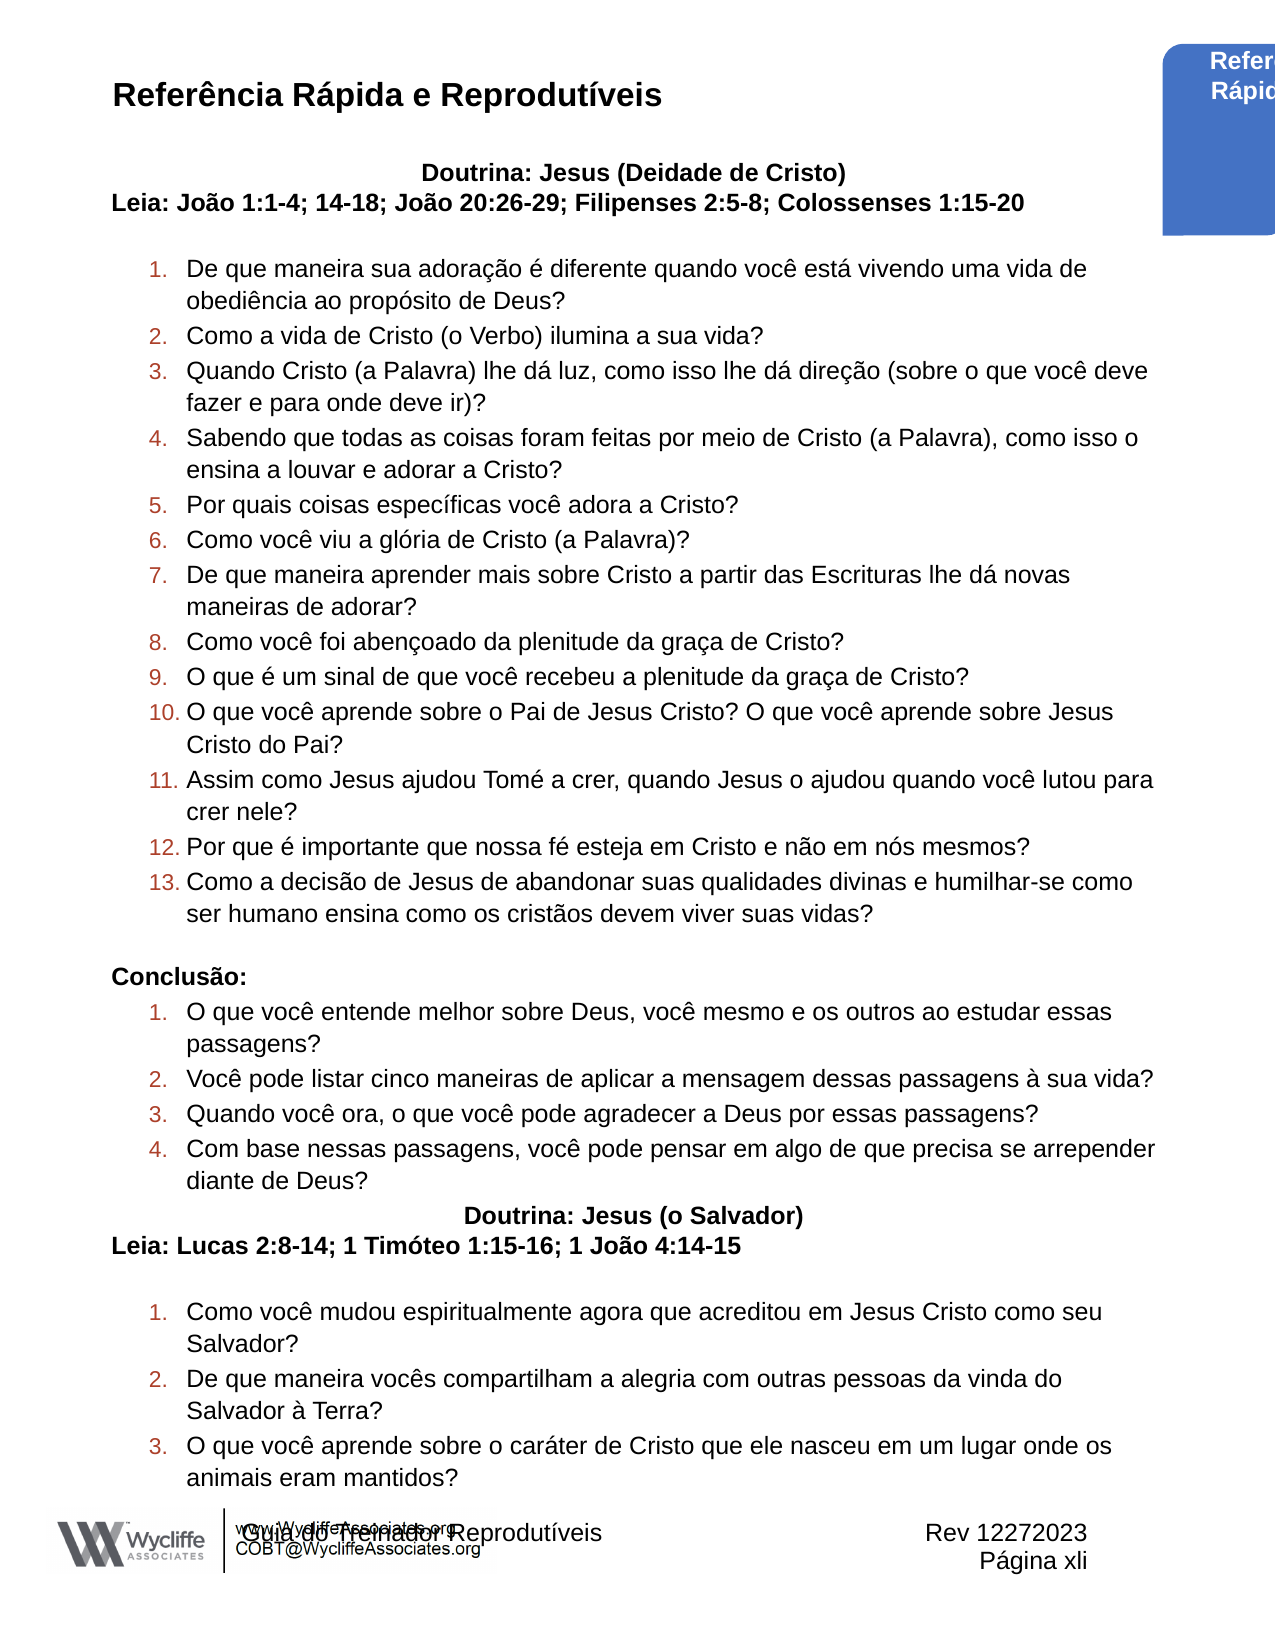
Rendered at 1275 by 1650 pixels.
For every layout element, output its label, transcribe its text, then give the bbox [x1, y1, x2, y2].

list De que maneira sua adoração é diferente quando você está vivendo uma vida de obediência ao propósito de Deus? [149, 254, 1159, 314]
list Como você viu a glória de Cristo (a Palavra)? [149, 525, 1159, 554]
list Quando você ora, o que você pode agradecer a Deus por essas passagens? [149, 1099, 1159, 1127]
list O que é um sinal de que você recebeu a plenitude da graça de Cristo? [149, 662, 1159, 691]
list O que você aprende sobre o Pai de Jesus Cristo? O que você aprende sobre Jesus Cristo do Pai? [149, 697, 1159, 758]
list Assim como Jesus ajudou Tomé a crer, quando Jesus o ajudou quando você lutou para crer nele? [149, 764, 1159, 826]
list De que maneira vocês compartilham a alegria com outras pessoas da vinda do Salvador à Terra? [149, 1364, 1159, 1425]
text Leia: João 1:1-4; 14-18; João 20:26-29; Filipenses 2:5-8; Colossenses 1:15-20 [111, 188, 1162, 217]
list O que você aprende sobre o caráter de Cristo que ele nasceu em um lugar onde os animais eram mantidos? [149, 1431, 1159, 1492]
list Como você foi abençoado da plenitude da graça de Cristo? [149, 627, 1159, 656]
text Conclusão: [111, 961, 1162, 990]
list O que você entende melhor sobre Deus, você mesmo e os outros ao estudar essas passagens? [149, 996, 1159, 1057]
list Por que é importante que nossa fé esteja em Cristo e não em nós mesmos? [149, 832, 1159, 861]
list De que maneira aprender mais sobre Cristo a partir das Escrituras lhe dá novas maneiras de adorar? [149, 560, 1159, 621]
list Como você mudou espiritualmente agora que acreditou em Jesus Cristo como seu Salvador? [149, 1297, 1159, 1357]
list Com base nessas passagens, você pode pensar em algo de que precisa se arrepender diante de Deus? [149, 1134, 1159, 1194]
list Como a decisão de Jesus de abandonar suas qualidades divinas e humilhar-se como ser humano ensina como os cristãos devem viver suas vidas? [149, 867, 1159, 928]
list Quando Cristo (a Palavra) lhe dá luz, como isso lhe dá direção (sobre o que você deve fazer e para onde deve ir)? [149, 356, 1159, 417]
text Leia: Lucas 2:8-14; 1 Timóteo 1:15-16; 1 João 4:14-15 [111, 1231, 1162, 1260]
list Sabendo que todas as coisas foram feitas por meio de Cristo (a Palavra), como isso o ensina a louvar e adorar a Cristo? [149, 423, 1159, 484]
list Por quais coisas específicas você adora a Cristo? [149, 490, 1159, 519]
subtitle Doutrina: Jesus (Deidade de Cristo) [111, 158, 1156, 187]
list Como a vida de Cristo (o Verbo) ilumina a sua vida? [149, 321, 1159, 349]
list Você pode listar cinco maneiras de aplicar a mensagem dessas passagens à sua vida? [149, 1064, 1159, 1092]
subtitle Doutrina: Jesus (o Salvador) [111, 1201, 1156, 1229]
picture [45, 1507, 498, 1574]
